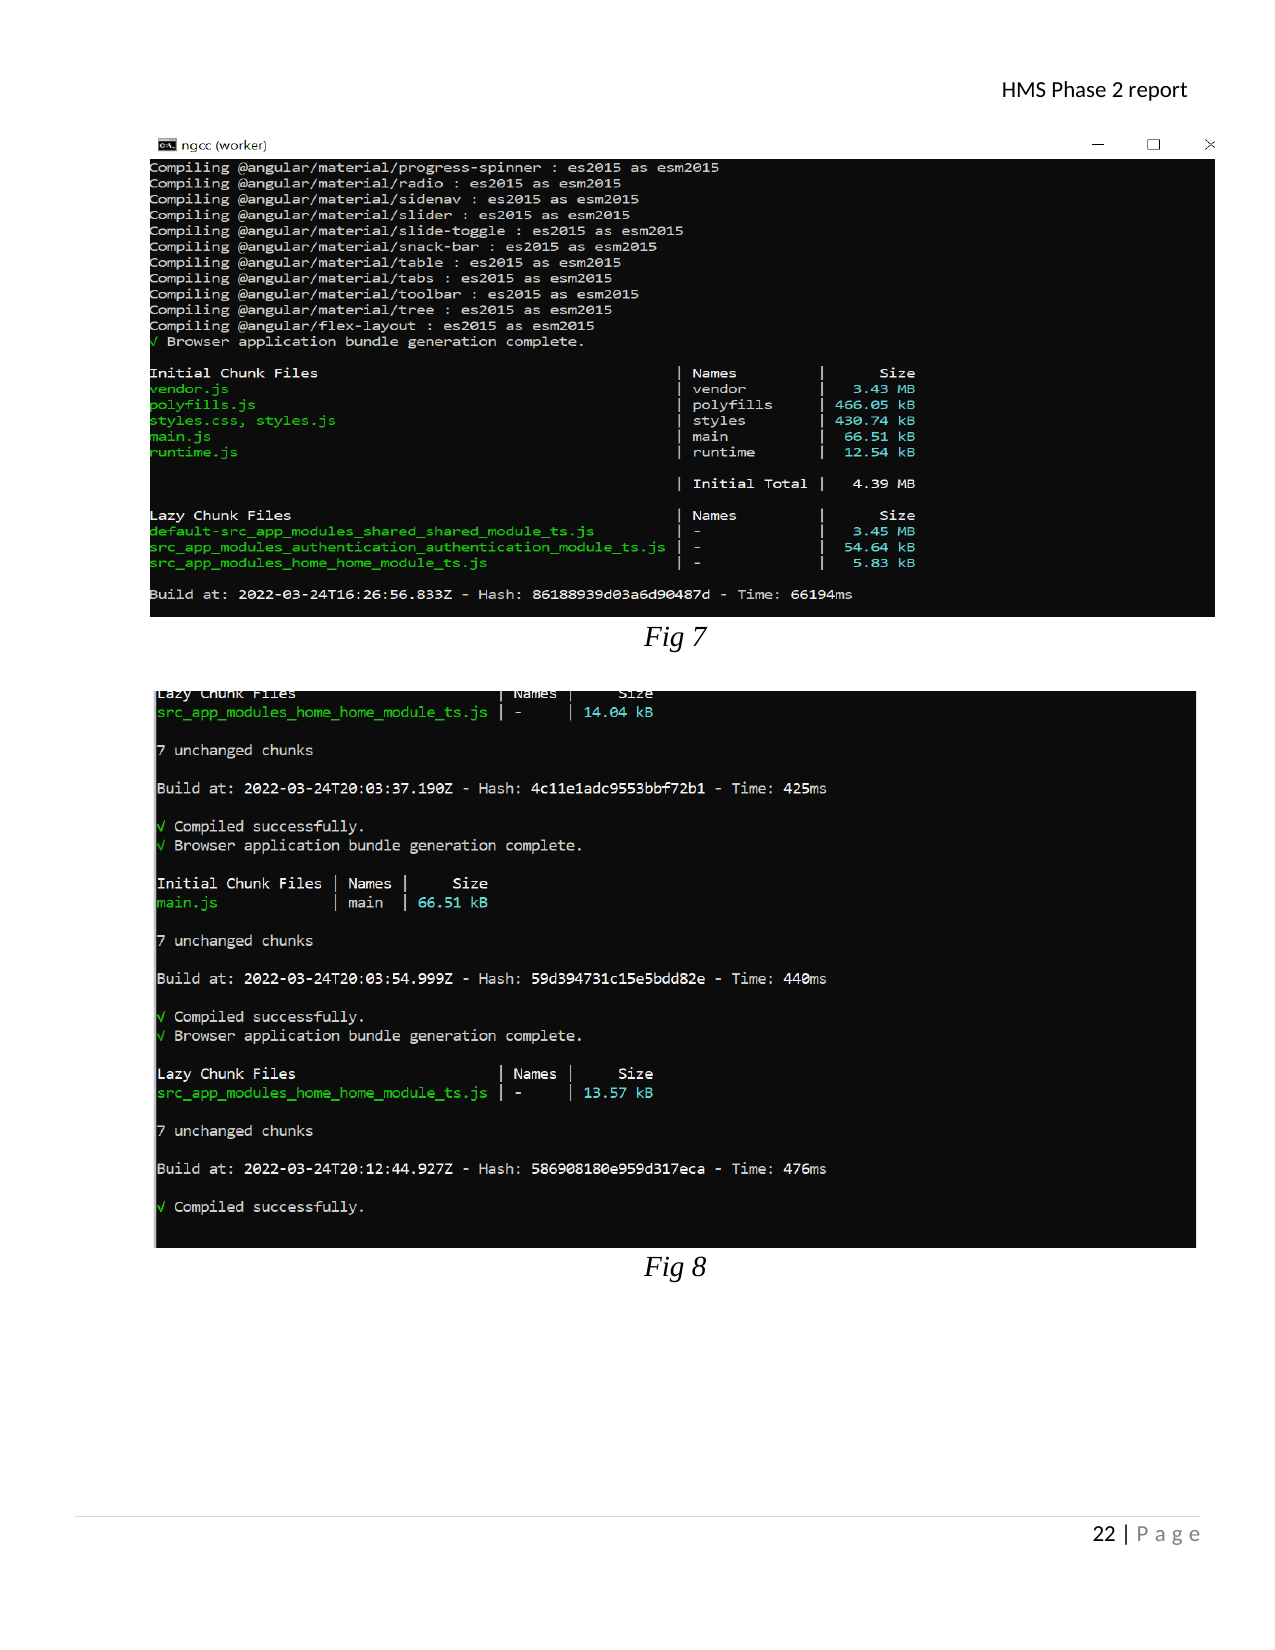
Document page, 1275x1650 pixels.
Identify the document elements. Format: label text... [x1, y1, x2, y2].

picture [150, 131, 1215, 617]
list Fig 7 [150, 619, 1200, 652]
list Fig 8 [150, 1249, 1200, 1283]
picture [153, 691, 1197, 1248]
